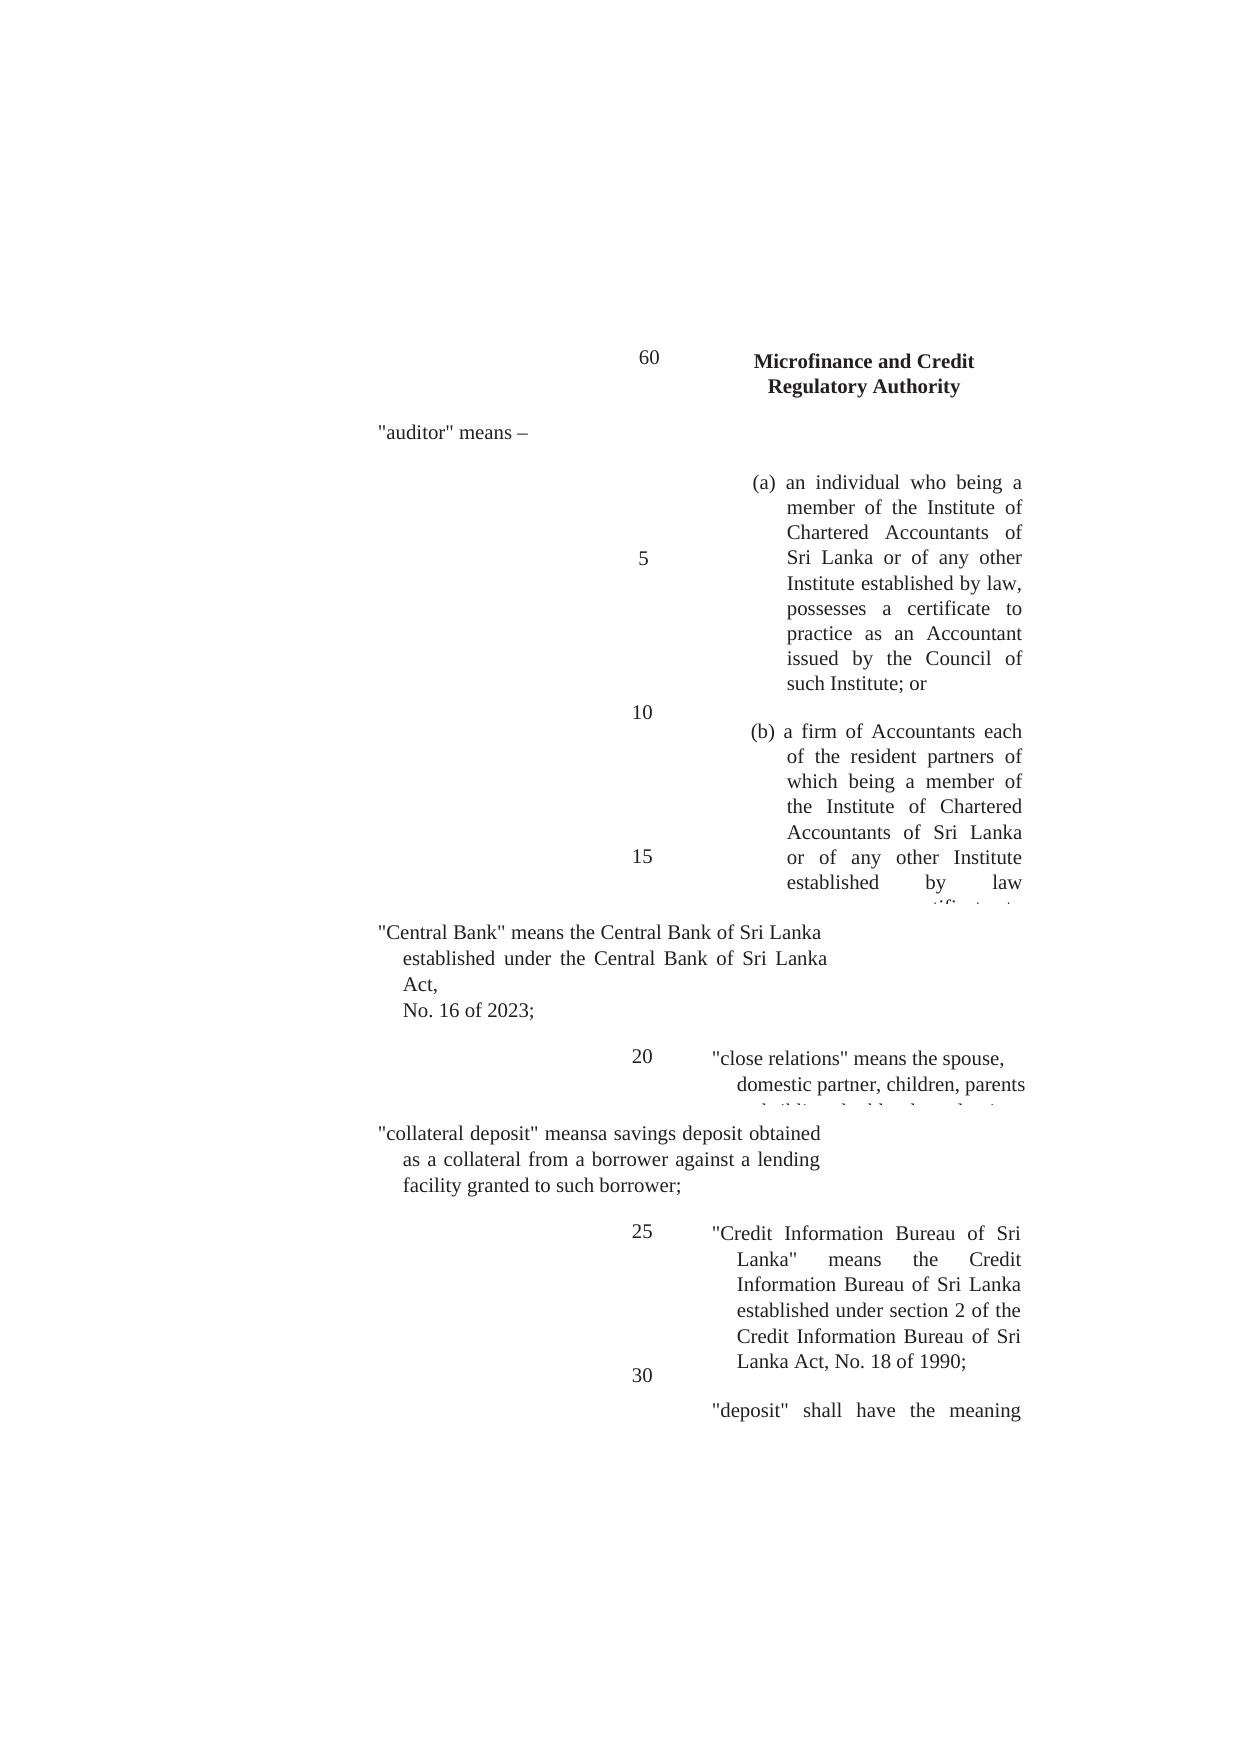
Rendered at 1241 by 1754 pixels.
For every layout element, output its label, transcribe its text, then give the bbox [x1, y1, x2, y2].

text "collateral deposit" meansa savings deposit obtained as a collateral from a borrower against a lending facility granted to such borrower; [378, 1121, 828, 1197]
table_header 60 [226, 345, 696, 405]
table_header 5 10 15 [212, 464, 682, 904]
table_header 20 [212, 1038, 682, 1105]
table_header "close relations" means the spouse, domestic partner, children, parents and siblings by blood or adoption; [682, 1038, 1152, 1105]
table_header Microfinance and Credit Regulatory Authority [696, 345, 1166, 405]
table_header (a) an individual who being a member of the Institute of Chartered Accountants of Sri Lanka or of any other Institute established by law, possesses a certificate to practice as an Accountant issued by the Council of such Institute; or (b) a firm of Accountants each of the resident partners of which being a member of the Institute of Chartered Accountants of Sri Lanka or of any other Institute established by law possesses a certificate to practice as an Accountant issued by the Council of such Institute. "borrower" means a person to whom money is lent by a licensee; [682, 464, 1152, 904]
text "Central Bank" means the Central Bank of Sri Lanka established under the Central Bank of Sri Lanka Act, No. 16 of 2023; [378, 920, 828, 1022]
text "auditor" means – [378, 420, 1090, 444]
table_header "Credit Information Bureau of Sri Lanka" means the Credit Information Bureau of Sri Lanka established under section 2 of the Credit Information Bureau of Sri Lanka Act, No. 18 of 1990; "deposit" shall have the meaning assigned to it under the Finance Business Act, No. 42 of 2011 as may be amended from time to time; [682, 1213, 1152, 1421]
table_header 25 30 [212, 1213, 682, 1421]
